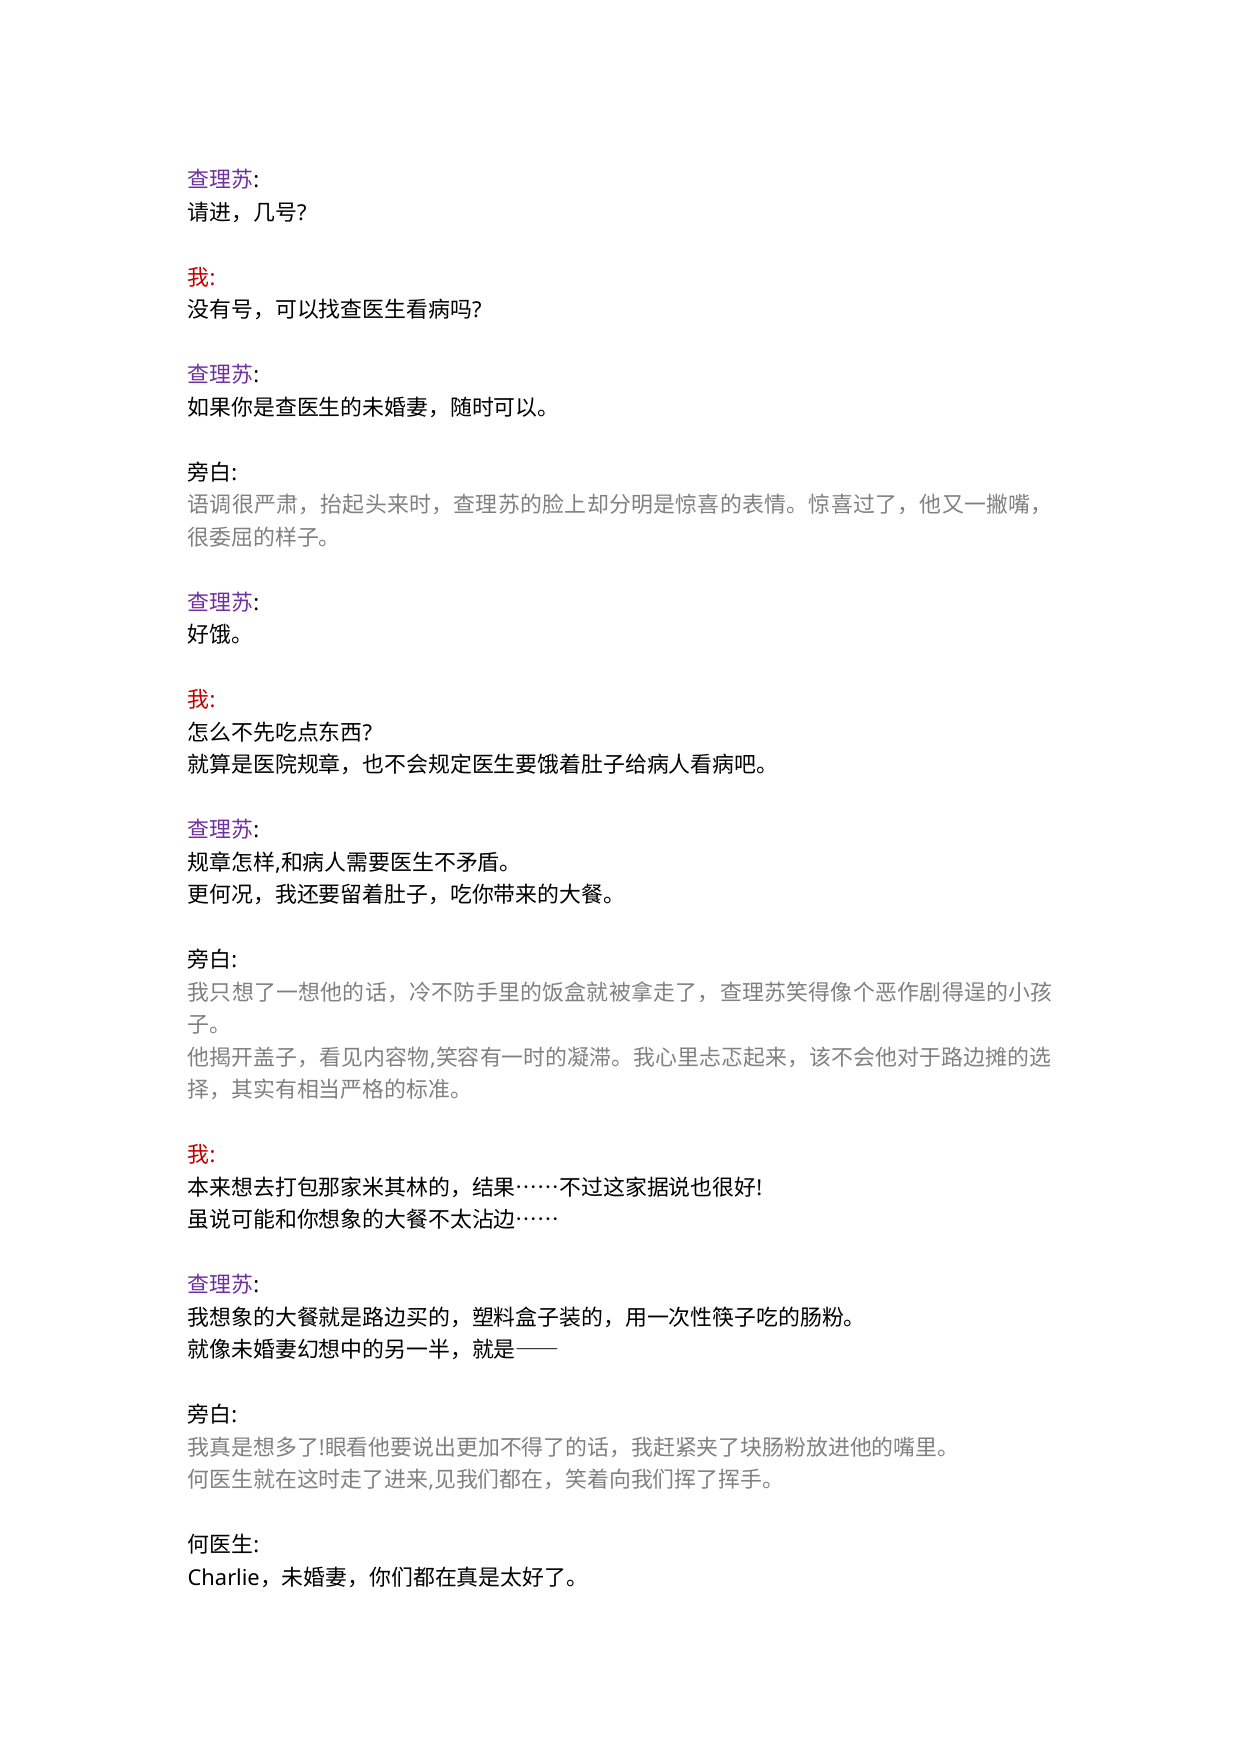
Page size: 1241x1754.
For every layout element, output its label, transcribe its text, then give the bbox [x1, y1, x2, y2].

text 我: [187, 259, 1053, 292]
text 就像未婚妻幻想中的另一半，就是—— [187, 1332, 1053, 1364]
text Charlie，未婚妻，你们都在真是太好了。 [187, 1559, 1053, 1592]
text 更何况，我还要留着肚子，吃你带来的大餐。 [187, 877, 1053, 909]
text 请进，几号? [187, 194, 1053, 227]
text 查理苏: [187, 162, 1053, 194]
text 我: [187, 682, 1053, 714]
text 何医生: [187, 1527, 1053, 1559]
text 旁白: [187, 942, 1053, 974]
text 就算是医院规章，也不会规定医生要饿着肚子给病人看病吧。 [187, 747, 1053, 779]
text 旁白: [187, 1397, 1053, 1429]
text 查理苏: [187, 1267, 1053, 1299]
text 我真是想多了!眼看他要说出更加不得了的话，我赶紧夹了块肠粉放进他的嘴里。 [187, 1429, 1053, 1462]
text 虽说可能和你想象的大餐不太沾边…… [187, 1202, 1053, 1234]
text 怎么不先吃点东西? [187, 714, 1053, 747]
text 旁白: [187, 454, 1053, 487]
text 本来想去打包那家米其林的，结果……不过这家据说也很好! [187, 1169, 1053, 1202]
text 查理苏: [187, 357, 1053, 389]
text 没有号，可以找查医生看病吗? [187, 292, 1053, 324]
text 好饿。 [187, 617, 1053, 649]
text 我只想了一想他的话，冷不防手里的饭盒就被拿走了，查理苏笑得像个恶作剧得逞的小孩子。 [187, 974, 1053, 1039]
text 查理苏: [187, 584, 1053, 617]
text 我想象的大餐就是路边买的，塑料盒子装的，用一次性筷子吃的肠粉。 [187, 1299, 1053, 1332]
text 何医生就在这时走了进来,见我们都在，笑着向我们挥了挥手。 [187, 1462, 1053, 1494]
text 语调很严肃，抬起头来时，查理苏的脸上却分明是惊喜的表情。惊喜过了，他又一撇嘴，很委屈的样子。 [187, 487, 1053, 552]
text 如果你是查医生的未婚妻，随时可以。 [187, 389, 1053, 422]
text 他揭开盖子，看见内容物,笑容有一时的凝滞。我心里忐忑起来，该不会他对于路边摊的选择，其实有相当严格的标准。 [187, 1039, 1053, 1104]
text 查理苏: [187, 812, 1053, 844]
text 规章怎样,和病人需要医生不矛盾。 [187, 844, 1053, 877]
text 我: [187, 1137, 1053, 1169]
